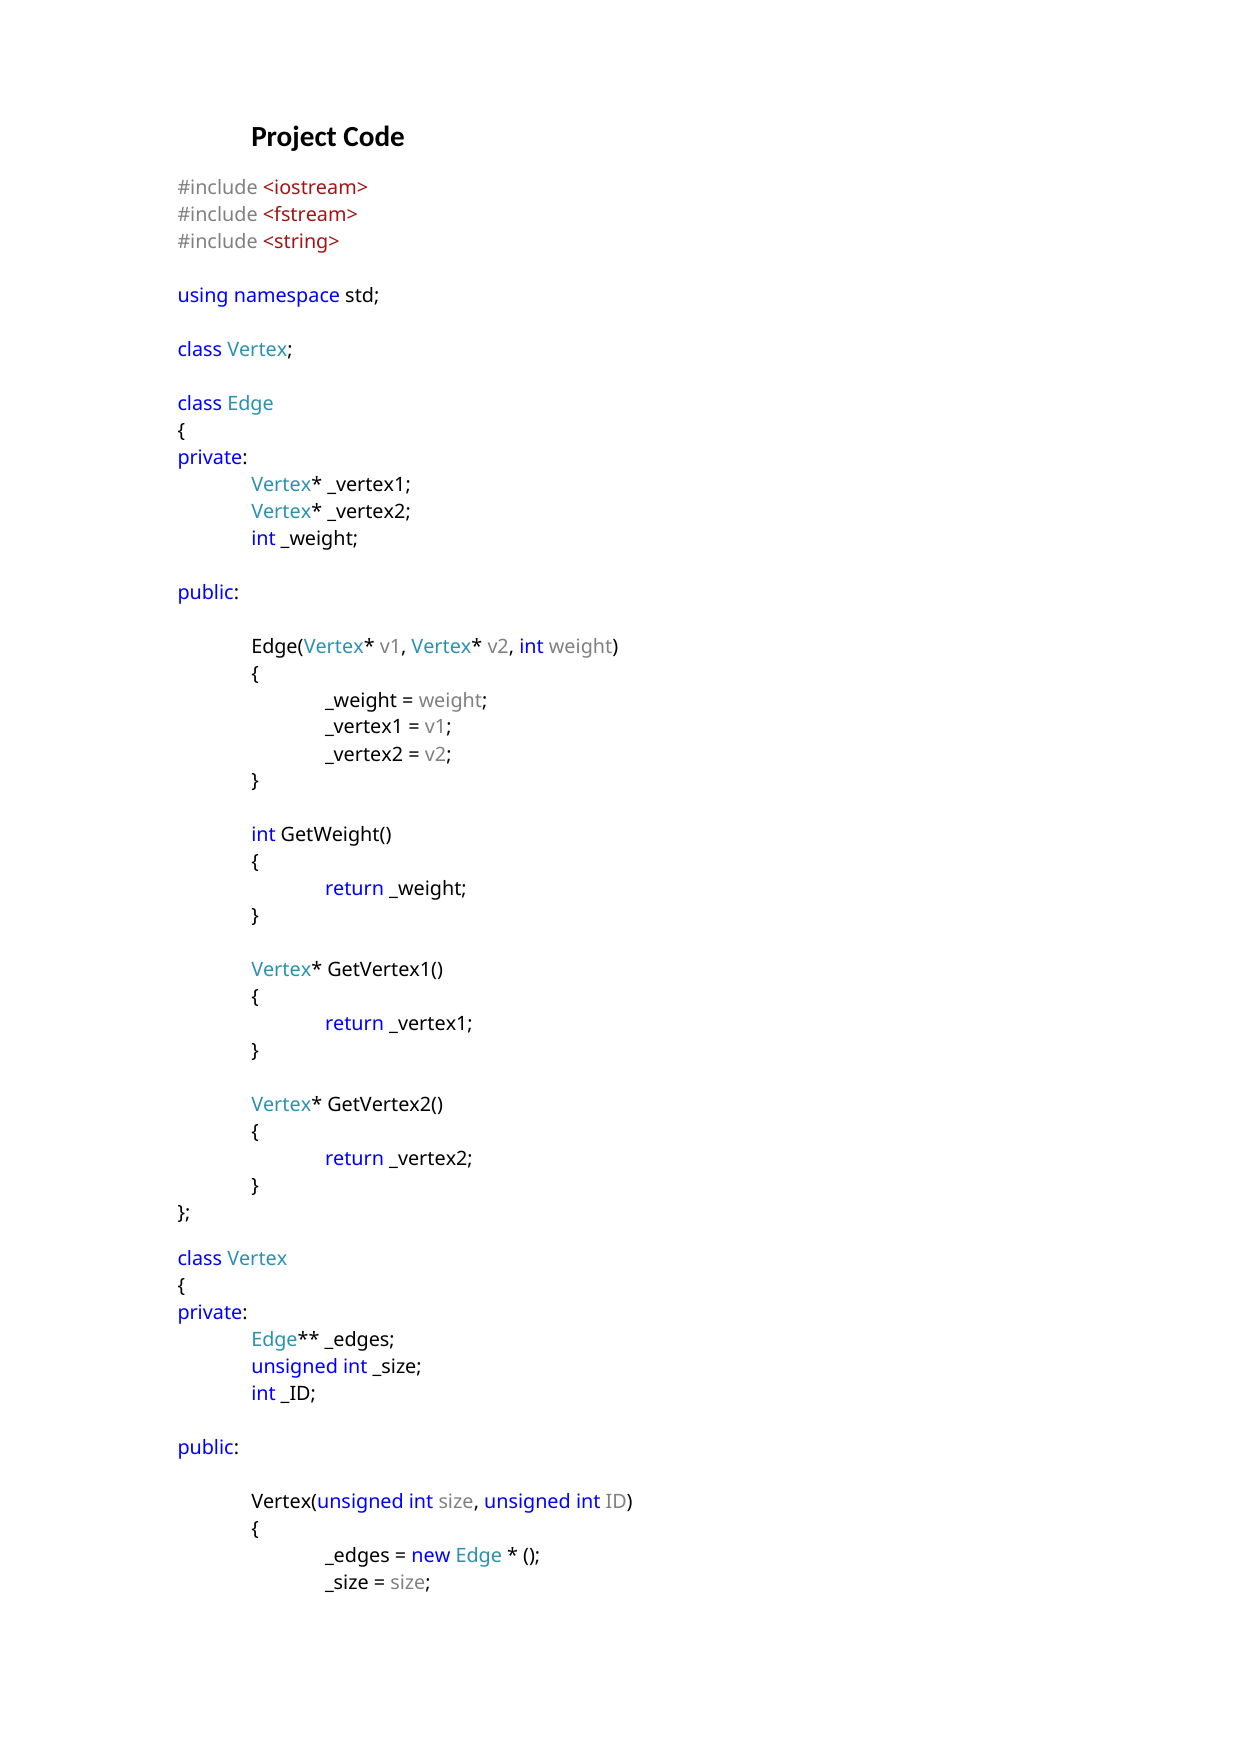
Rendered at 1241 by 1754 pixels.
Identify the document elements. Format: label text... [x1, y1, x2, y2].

text { [177, 1271, 1152, 1298]
text int _ID; [177, 1379, 1152, 1406]
text Vertex(unsigned int size, unsigned int ID) [177, 1487, 1152, 1514]
text _vertex1 = v1; [177, 713, 1152, 740]
text int _weight; [177, 524, 1152, 551]
text public: [177, 1433, 1152, 1460]
text return _vertex1; [177, 1009, 1152, 1037]
text return _vertex2; [177, 1144, 1152, 1171]
text } [177, 1171, 1152, 1198]
text }; [177, 1198, 1152, 1225]
text { [177, 983, 1152, 1009]
text using namespace std; [177, 281, 1152, 308]
text { [177, 848, 1152, 875]
text { [177, 659, 1152, 686]
text class Edge [177, 389, 1152, 416]
text #include <iostream> [177, 173, 1152, 200]
text Vertex* GetVertex2() [177, 1091, 1152, 1117]
text Project Code [177, 118, 1152, 154]
text _weight = weight; [177, 686, 1152, 713]
text class Vertex [177, 1244, 1152, 1271]
text #include <string> [177, 227, 1152, 254]
text Edge(Vertex* v1, Vertex* v2, int weight) [177, 632, 1152, 659]
text _vertex2 = v2; [177, 740, 1152, 767]
text Vertex* GetVertex1() [177, 956, 1152, 983]
text } [177, 902, 1152, 929]
text Edge** _edges; [177, 1325, 1152, 1352]
text Vertex* _vertex2; [177, 497, 1152, 524]
text unsigned int _size; [177, 1352, 1152, 1379]
text { [177, 416, 1152, 443]
text #include <fstream> [177, 200, 1152, 227]
text private: [177, 1298, 1152, 1325]
text } [177, 1037, 1152, 1063]
text _size = size; [177, 1568, 1152, 1595]
text { [177, 1514, 1152, 1541]
text Vertex* _vertex1; [177, 470, 1152, 497]
text return _weight; [177, 875, 1152, 902]
text class Vertex; [177, 335, 1152, 362]
text _edges = new Edge * (); [177, 1541, 1152, 1568]
text public: [177, 578, 1152, 605]
text private: [177, 443, 1152, 470]
text { [177, 1117, 1152, 1144]
text int GetWeight() [177, 821, 1152, 848]
text } [177, 767, 1152, 794]
